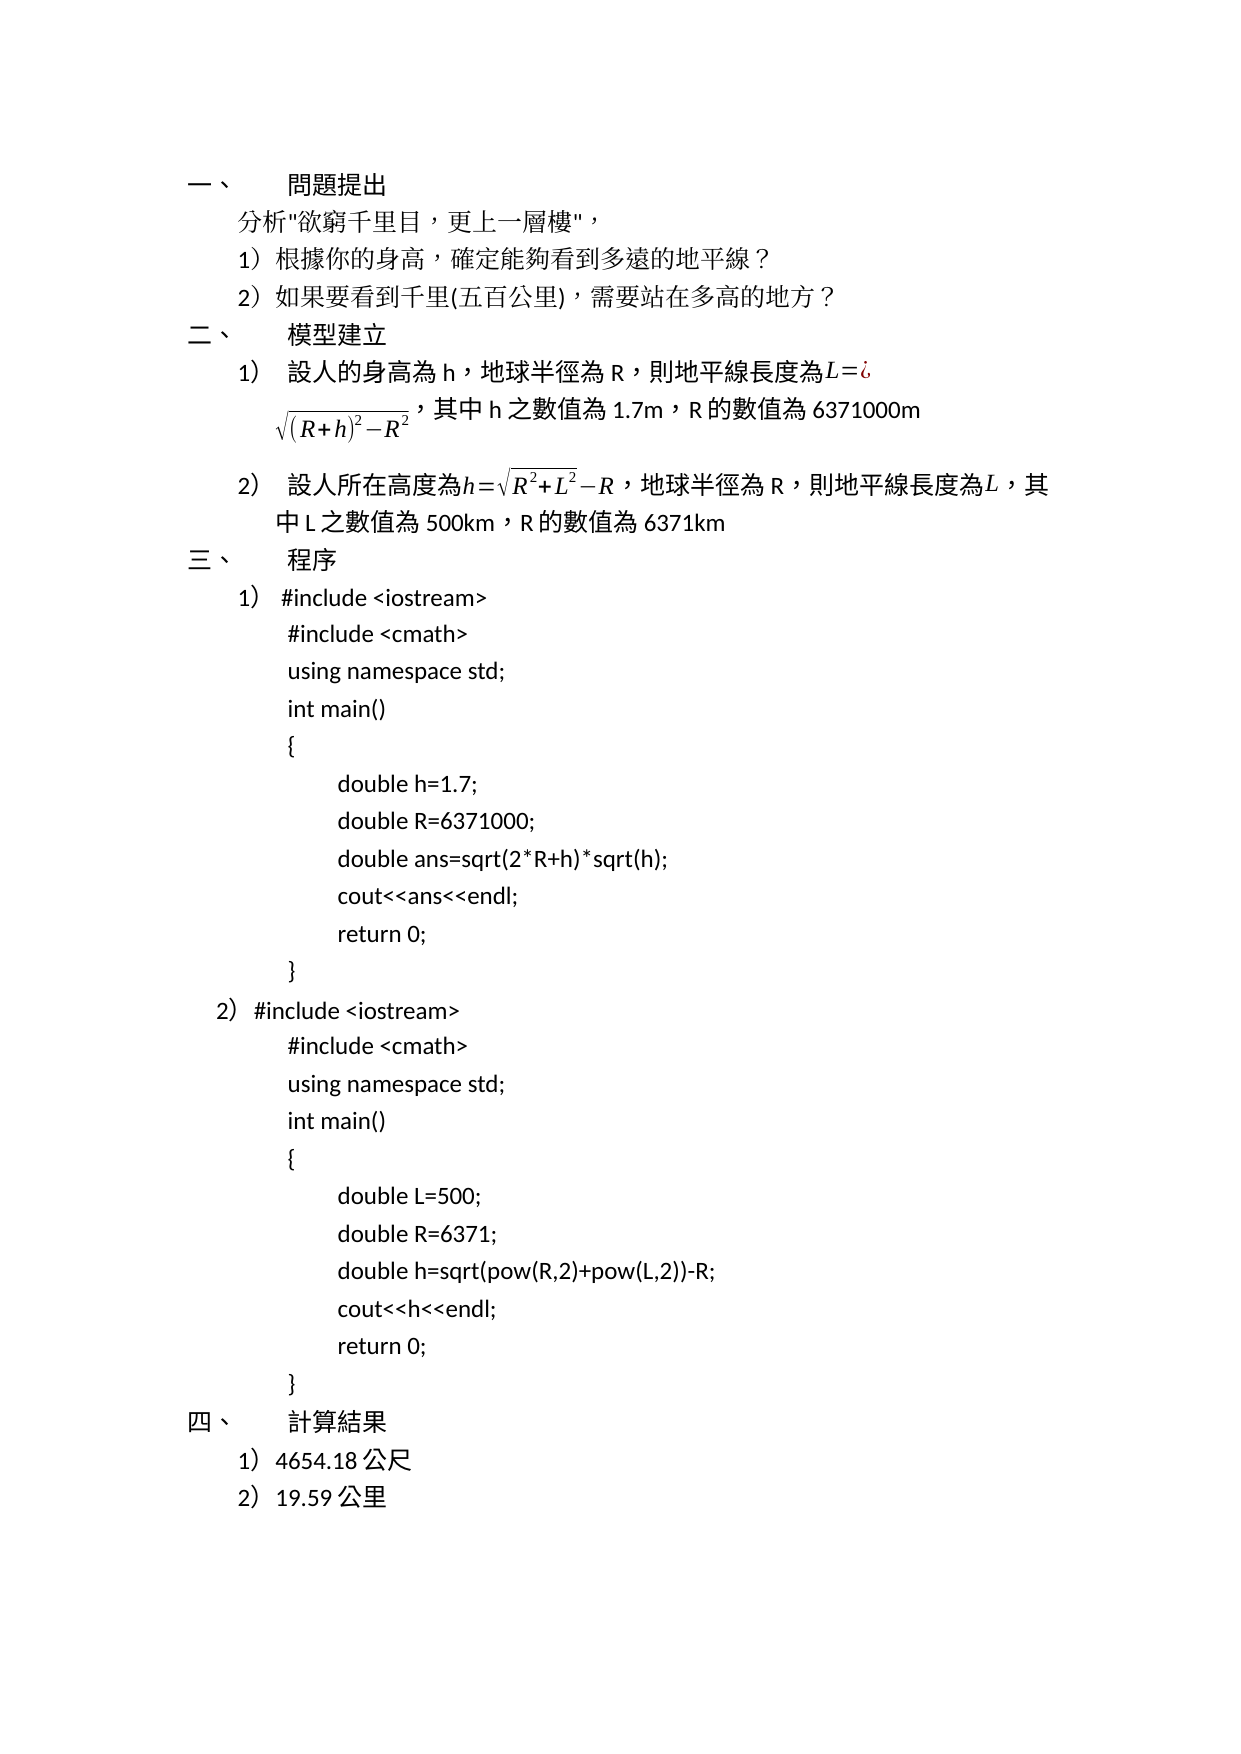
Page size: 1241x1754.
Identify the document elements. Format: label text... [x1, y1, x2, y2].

list { [237, 727, 1053, 764]
list 1）4654.18公尺 [237, 1439, 1053, 1477]
list double h=1.7; [237, 764, 1053, 802]
list 1）根據你的身高，確定能夠看到多遠的地平線？ [237, 239, 1053, 277]
list 1） #include <iostream> [237, 577, 1053, 614]
text double h=sqrt(pow(R,2)+pow(L,2))-R; [187, 1252, 1053, 1289]
list 設人所在高度為，地球半徑為R，則地平線長度為，其中L之數值為500km，R的數值為6371km [237, 464, 1053, 539]
list double R=6371000; [237, 802, 1053, 839]
list int main() [237, 689, 1053, 727]
list 問題提出 [187, 164, 1053, 202]
list cout<<ans<<endl; [237, 877, 1053, 914]
text using namespace std; [237, 1064, 1053, 1102]
list 分析"欲窮千里目，更上一層樓"， [237, 202, 1053, 239]
text { [237, 1139, 1053, 1177]
list 程序 [187, 539, 1053, 577]
list 計算結果 [187, 1402, 1053, 1439]
text double R=6371; [187, 1214, 1053, 1252]
list double ans=sqrt(2*R+h)*sqrt(h); [237, 839, 1053, 877]
text } [237, 1364, 1053, 1402]
list #include <cmath> [237, 614, 1053, 652]
text return 0; [187, 1327, 1053, 1364]
text #include <cmath> [237, 1027, 1053, 1064]
text double L=500; [187, 1177, 1053, 1214]
text cout<<h<<endl; [187, 1289, 1053, 1327]
text 2）#include <iostream> [187, 989, 1053, 1027]
text int main() [237, 1102, 1053, 1139]
list ，其中h之數值為1.7m，R的數值為6371000m [275, 389, 1053, 464]
list return 0; [237, 914, 1053, 952]
list 2）19.59公里 [237, 1477, 1053, 1514]
list 2）如果要看到千里(五百公里)，需要站在多高的地方？ [237, 277, 1053, 314]
list 設人的身高為h，地球半徑為R，則地平線長度為 [237, 352, 1053, 389]
list 模型建立 [187, 314, 1053, 352]
list using namespace std; [237, 652, 1053, 689]
list } [237, 952, 1053, 989]
